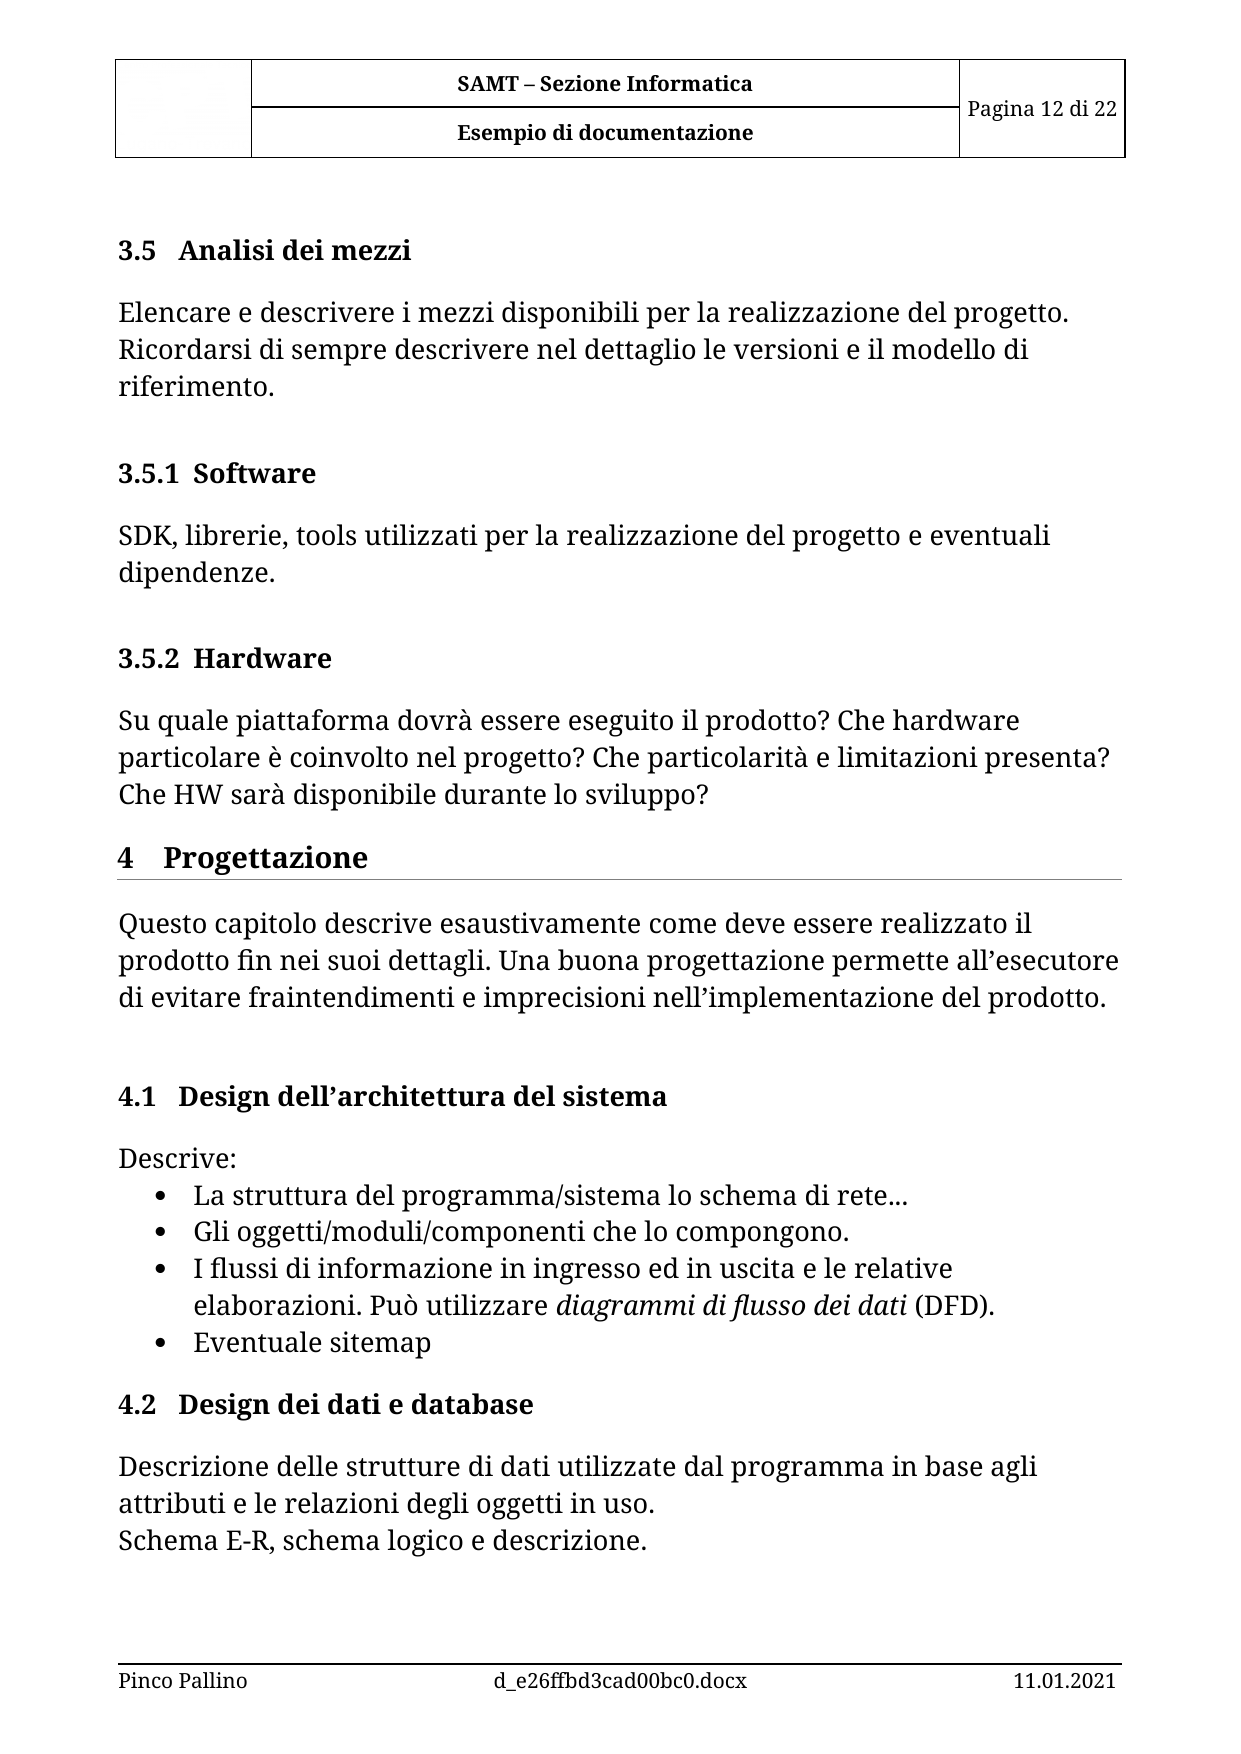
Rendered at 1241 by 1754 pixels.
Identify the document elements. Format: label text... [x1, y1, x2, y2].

text Descrive: [118, 1139, 1122, 1176]
list Eventuale sitemap [156, 1323, 1122, 1360]
list I flussi di informazione in ingresso ed in uscita e le relative elaborazioni. Può utilizzare diagrammi di flusso dei dati (DFD). [156, 1250, 1122, 1323]
text Su quale piattaforma dovrà essere eseguito il prodotto? Che hardware particolare è coinvolto nel progetto? Che particolarità e limitazioni presenta? Che HW sarà disponibile durante lo sviluppo? [118, 702, 1122, 812]
subtitle Hardware [118, 640, 1122, 677]
subtitle Software [118, 454, 1122, 491]
text Elencare e descrivere i mezzi disponibili per la realizzazione del progetto. Ricordarsi di sempre descrivere nel dettaglio le versioni e il modello di riferimento. [118, 294, 1122, 404]
list Gli oggetti/moduli/componenti che lo compongono. [156, 1213, 1122, 1250]
text Questo capitolo descrive esaustivamente come deve essere realizzato il prodotto fin nei suoi dettagli. Una buona progettazione permette all’esecutore di evitare fraintendimenti e imprecisioni nell’implementazione del prodotto. [118, 905, 1122, 1015]
text SDK, librerie, tools utilizzati per la realizzazione del progetto e eventuali dipendenze. [118, 516, 1122, 590]
list La struttura del programma/sistema lo schema di rete... [156, 1176, 1122, 1213]
subtitle Progettazione [117, 837, 1122, 879]
text Schema E-R, schema logico e descrizione. [118, 1521, 1122, 1558]
picture [115, 60, 251, 157]
subtitle Design dei dati e database [118, 1385, 1122, 1422]
text Descrizione delle strutture di dati utilizzate dal programma in base agli attributi e le relazioni degli oggetti in uso. [118, 1447, 1122, 1521]
subtitle Design dell’architettura del sistema [118, 1077, 1122, 1114]
subtitle Analisi dei mezzi [118, 232, 1122, 269]
